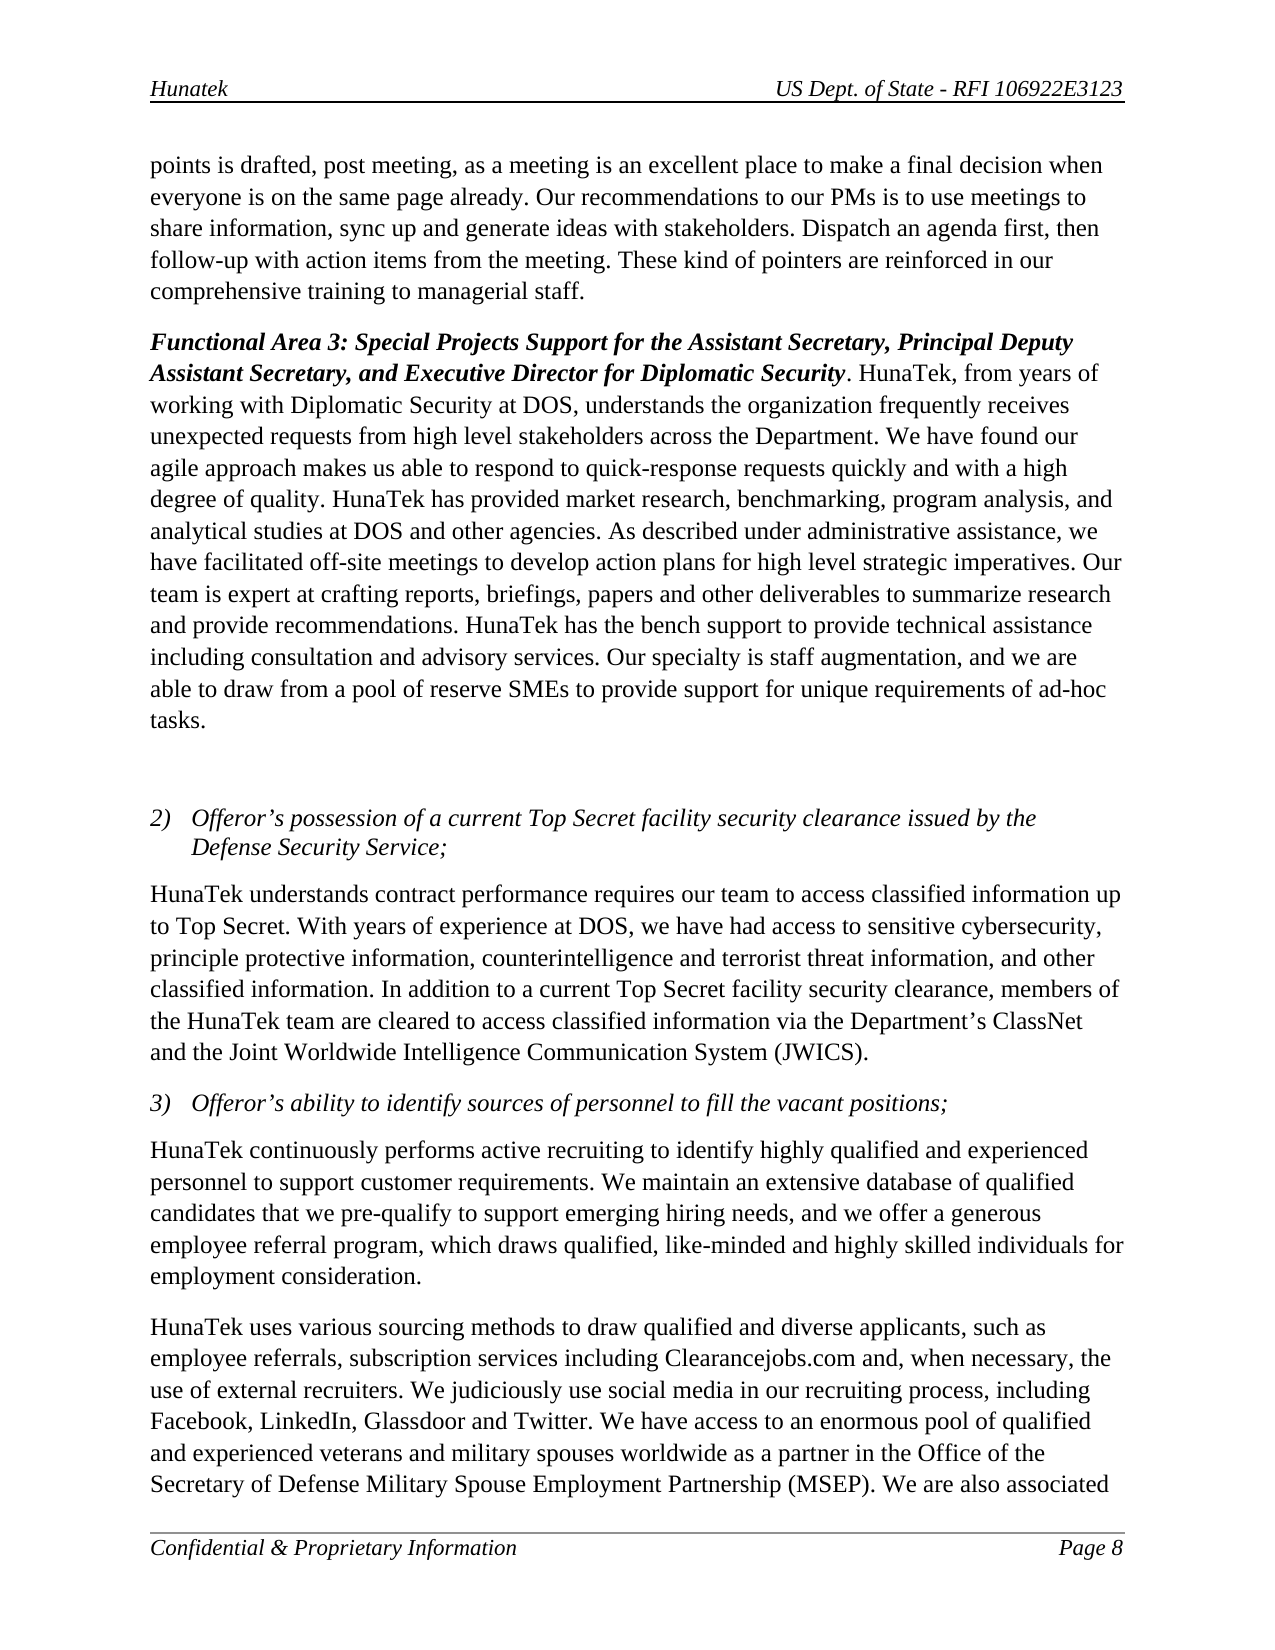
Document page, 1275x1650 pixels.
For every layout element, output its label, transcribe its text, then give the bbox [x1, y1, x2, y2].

subtitle Offeror’s possession of a current Top Secret facility security clearance issued by the Defense Security Service; [150, 866, 1125, 924]
text Functional Area 3: Special Projects Support for the Assistant Secretary, Principal Deputy Assistant Secretary, and Executive Director for Diplomatic Security. HunaTek, from years of working with Diplomatic Security at DOS, understands the organization frequently receives unexpected requests from high level stakeholders across the Department. We have found our agile approach makes us able to respond to quick-response requests quickly and with a high degree of quality. HunaTek has provided market research, benchmarking, program analysis, and analytical studies at DOS and other agencies. As described under administrative assistance, we have facilitated off-site meetings to develop action plans for high level strategic imperatives. Our team is expert at crafting reports, briefings, papers and other deliverables to summarize research and provide recommendations. HunaTek has the bench support to provide technical assistance including consultation and advisory services. Our specialty is staff augmentation, and we are able to draw from a pool of reserve SMEs to provide support for unique requirements of ad-hoc tasks. [150, 390, 1125, 797]
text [150, 1375, 1125, 1498]
text HunaTek understands contract performance requires our team to access classified information up to Top Secret. With years of experience at DOS, we have had access to sensitive cybersecurity, principle protective information, counterintelligence and terrorist threat information, and other classified information. In addition to a current Top Secret facility security clearance, members of the HunaTek team are cleared to access classified information via the Department’s ClassNet and the Joint Worldwide Intelligence Communication System (JWICS). [150, 943, 1125, 1129]
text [150, 150, 1125, 368]
subtitle Offeror’s ability to identify sources of personnel to fill the vacant positions; [150, 1151, 1125, 1179]
text HunaTek continuously performs active recruiting to identify highly qualified and experienced personnel to support customer requirements. We maintain an extensive database of qualified candidates that we pre-qualify to support emerging hiring needs, and we offer a generous employee referral program, which draws qualified, like-minded and highly skilled individuals for employment consideration. [150, 1198, 1125, 1353]
